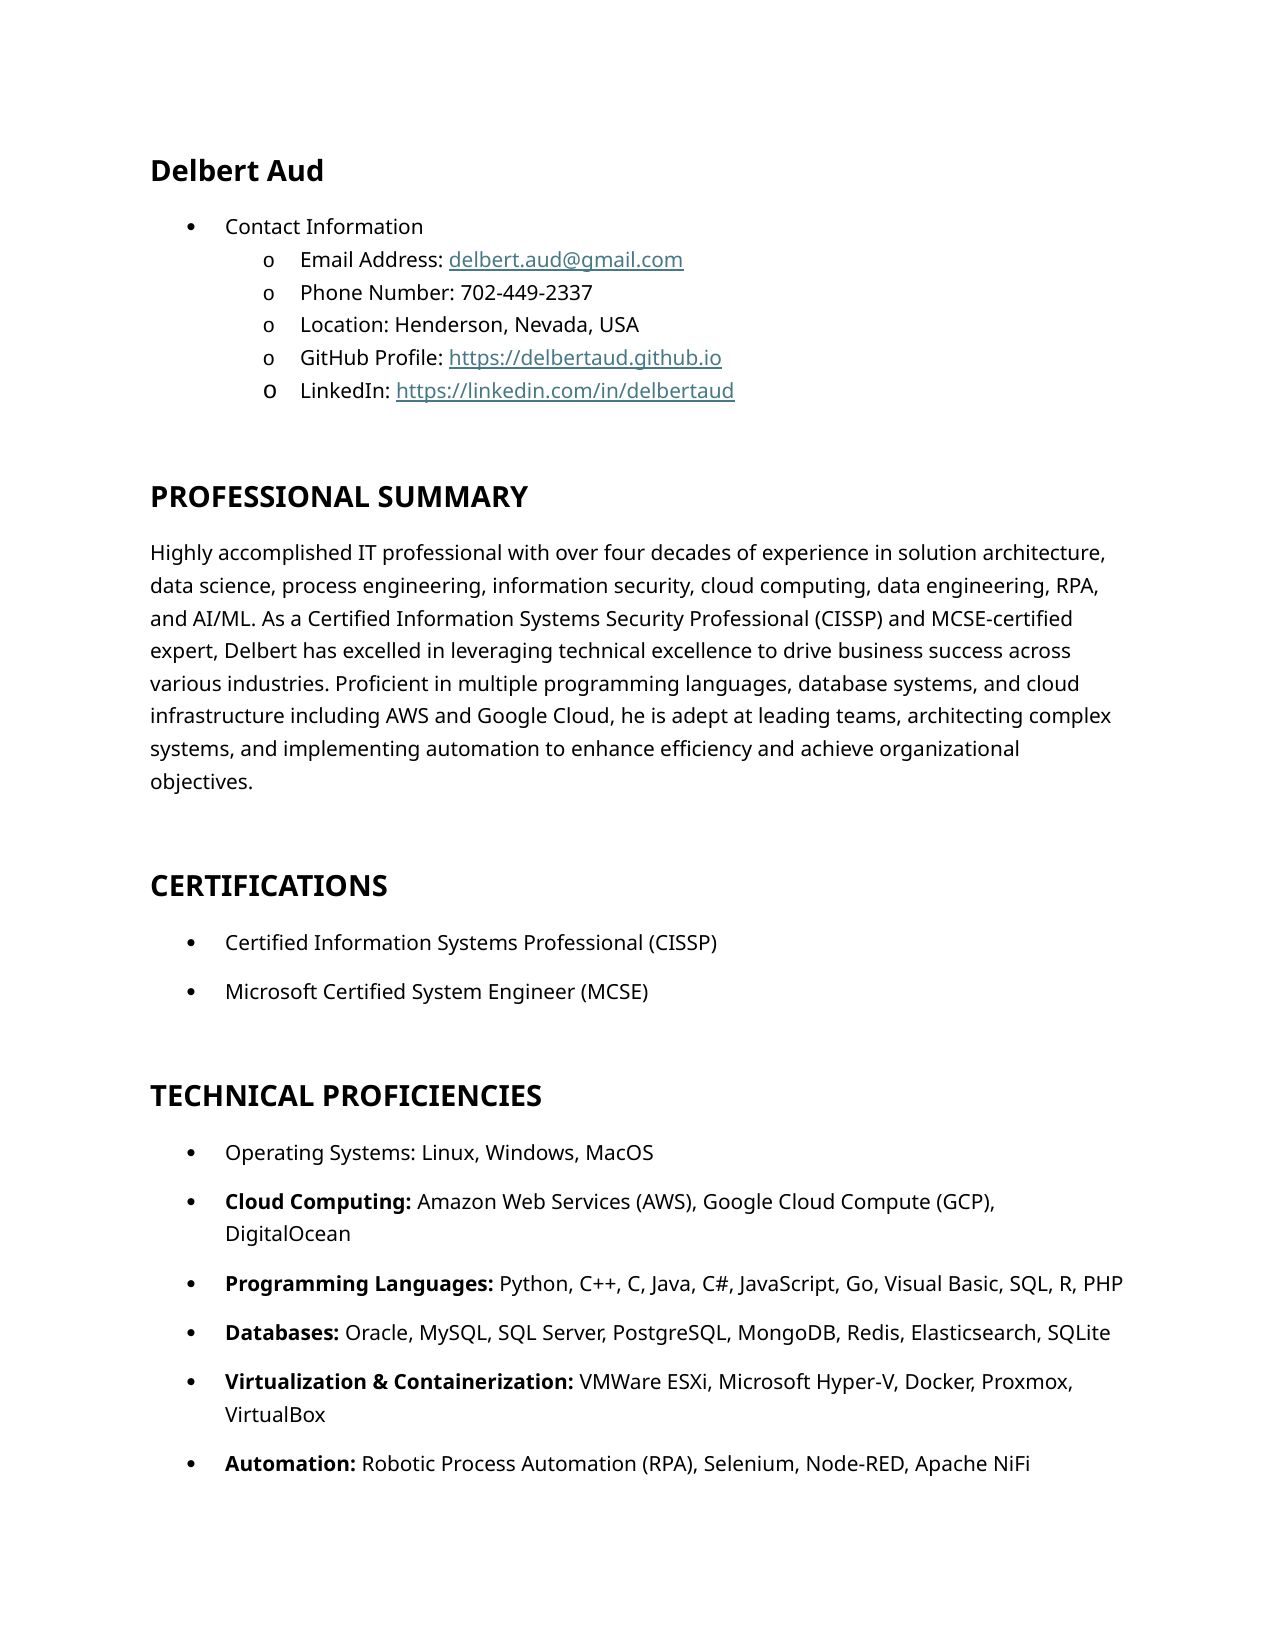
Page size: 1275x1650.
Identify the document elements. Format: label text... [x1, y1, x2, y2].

list Programming Languages: Python, C++, C, Java, C#, JavaScript, Go, Visual Basic, SQL, R, PHP [187, 1269, 1125, 1297]
list Location: Henderson, Nevada, USA [262, 311, 1125, 339]
text PROFESSIONAL SUMMARY [150, 476, 1125, 516]
list Databases: Oracle, MySQL, SQL Server, PostgreSQL, MongoDB, Redis, Elasticsearch, SQLite [187, 1318, 1125, 1347]
list LinkedIn: https://linkedin.com/in/delbertaud [262, 376, 1125, 406]
text CERTIFICATIONS [150, 865, 1125, 905]
list Email Address: delbert.aud@gmail.com [262, 245, 1125, 273]
list Certified Information Systems Professional (CISSP) [187, 928, 1125, 956]
list GitHub Profile: https://delbertaud.github.io [262, 343, 1125, 372]
list Cloud Computing: Amazon Web Services (AWS), Google Cloud Compute (GCP), DigitalOcean [187, 1187, 1125, 1248]
list Automation: Robotic Process Automation (RPA), Selenium, Node-RED, Apache NiFi [187, 1449, 1125, 1478]
list Contact Information [187, 212, 1125, 241]
list Phone Number: 702-449-2337 [262, 278, 1125, 306]
list Virtualization & Containerization: VMWare ESXi, Microsoft Hyper-V, Docker, Proxmox, VirtualBox [187, 1367, 1125, 1428]
list Microsoft Certified System Engineer (MCSE) [187, 977, 1125, 1005]
text TECHNICAL PROFICIENCIES [150, 1075, 1125, 1115]
list Operating Systems: Linux, Windows, MacOS [187, 1138, 1125, 1166]
text Highly accomplished IT professional with over four decades of experience in solution architecture, data science, process engineering, information security, cloud computing, data engineering, RPA, and AI/ML. As a Certified Information Systems Security Professional (CISSP) and MCSE-certified expert, Delbert has excelled in leveraging technical excellence to drive business success across various industries. Proficient in multiple programming languages, database systems, and cloud infrastructure including AWS and Google Cloud, he is adept at leading teams, architecting complex systems, and implementing automation to enhance efficiency and achieve organizational objectives. [150, 538, 1125, 795]
text Delbert Aud [150, 150, 1125, 190]
